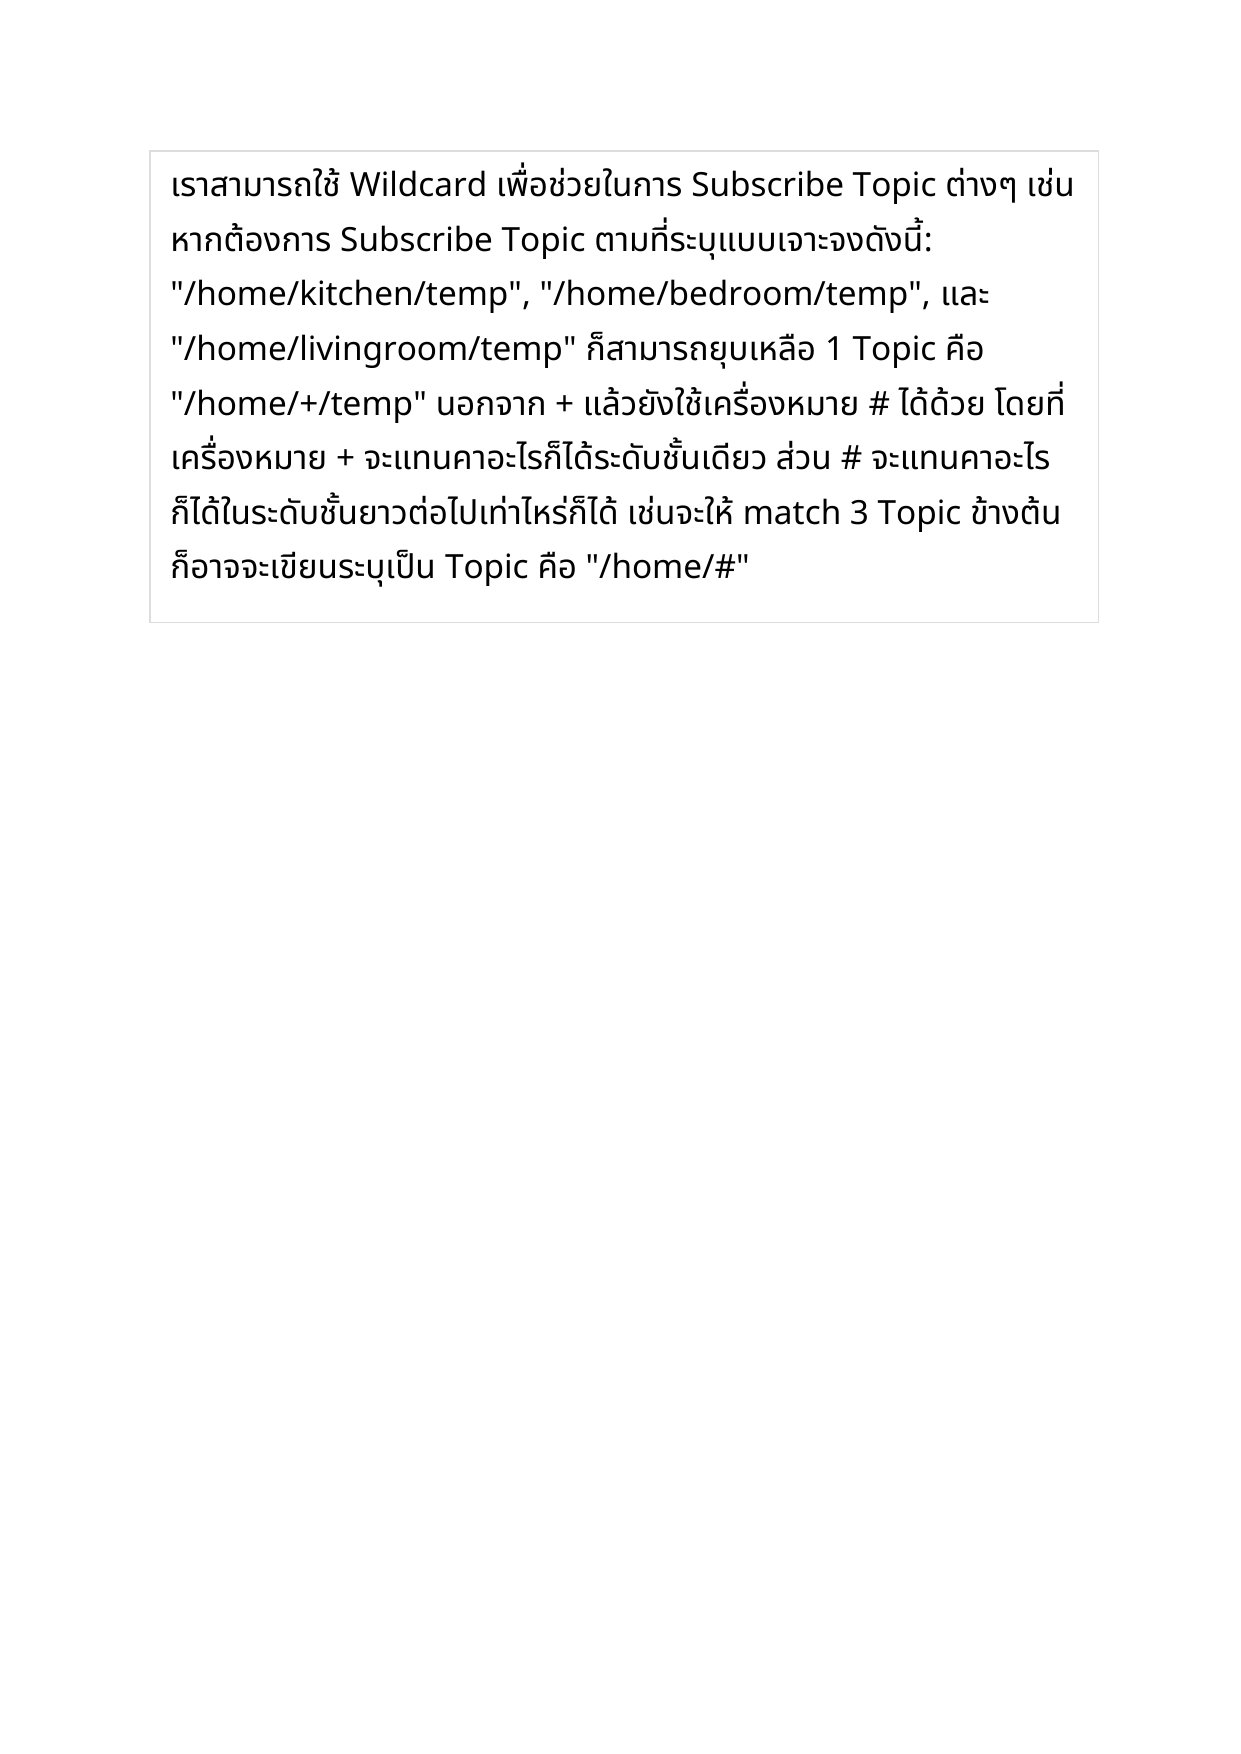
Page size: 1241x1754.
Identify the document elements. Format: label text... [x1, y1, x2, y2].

table_header เราสามารถใช้ Wildcard เพื่อช่วยในการ Subscribe Topic ต่างๆ เช่น หากต้องการ Subscribe Topic ตามที่ระบุแบบเจาะจงดังนี้: "/home/kitchen/temp", "/home/bedroom/temp", และ "/home/livingroom/temp" ก็สามารถยุบเหลือ 1 Topic คือ "/home/+/temp" นอกจาก + แล้วยังใช้เครื่องหมาย # ได้ด้วย โดยที่เครื่องหมาย + จะแทนคาอะไรก็ได้ระดับชั้นเดียว ส่วน # จะแทนคาอะไรก็ได้ในระดับชั้นยาวต่อไปเท่าไหร่ก็ได้ เช่นจะให้ match 3 Topic ข้างต้น ก็อาจจะเขียนระบุเป็น Topic คือ "/home/#" [151, 152, 1098, 622]
